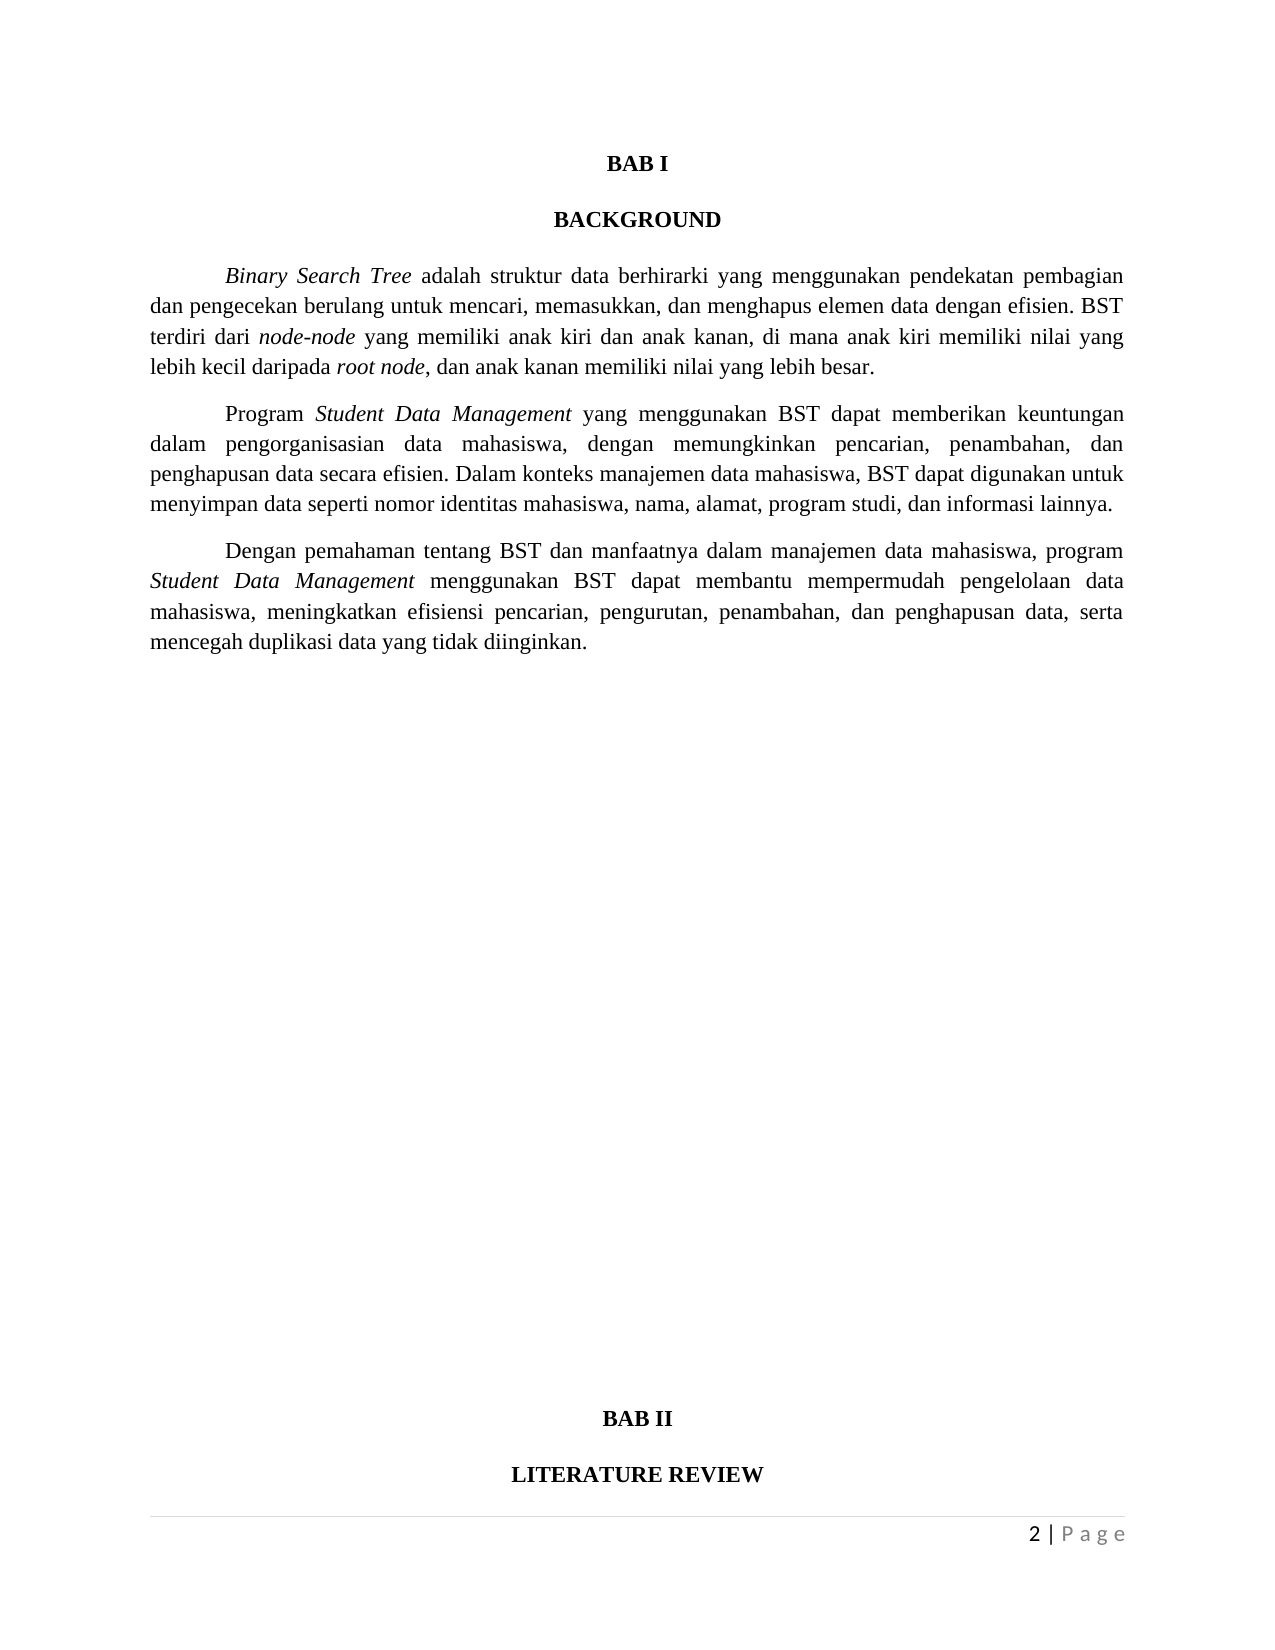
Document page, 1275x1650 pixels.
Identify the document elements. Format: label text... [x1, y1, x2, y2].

text BAB II [150, 1405, 1125, 1431]
text Program Student Data Management yang menggunakan BST dapat memberikan keuntungan dalam pengorganisasian data mahasiswa, dengan memungkinkan pencarian, penambahan, dan penghapusan data secara efisien. Dalam konteks manajemen data mahasiswa, BST dapat digunakan untuk menyimpan data seperti nomor identitas mahasiswa, nama, alamat, program studi, dan informasi lainnya. [150, 400, 1125, 517]
text Binary Search Tree adalah struktur data berhirarki yang menggunakan pendekatan pembagian dan pengecekan berulang untuk mencari, memasukkan, dan menghapus elemen data dengan efisien. BST terdiri dari node-node yang memiliki anak kiri dan anak kanan, di mana anak kiri memiliki nilai yang lebih kecil daripada root node, dan anak kanan memiliki nilai yang lebih besar. [150, 262, 1125, 379]
text BAB I [150, 150, 1125, 176]
text BACKGROUND [150, 206, 1125, 232]
text Dengan pemahaman tentang BST dan manfaatnya dalam manajemen data mahasiswa, program Student Data Management menggunakan BST dapat membantu mempermudah pengelolaan data mahasiswa, meningkatkan efisiensi pencarian, pengurutan, penambahan, dan penghapusan data, serta mencegah duplikasi data yang tidak diinginkan. [150, 537, 1125, 654]
text LITERATURE REVIEW [150, 1461, 1125, 1487]
